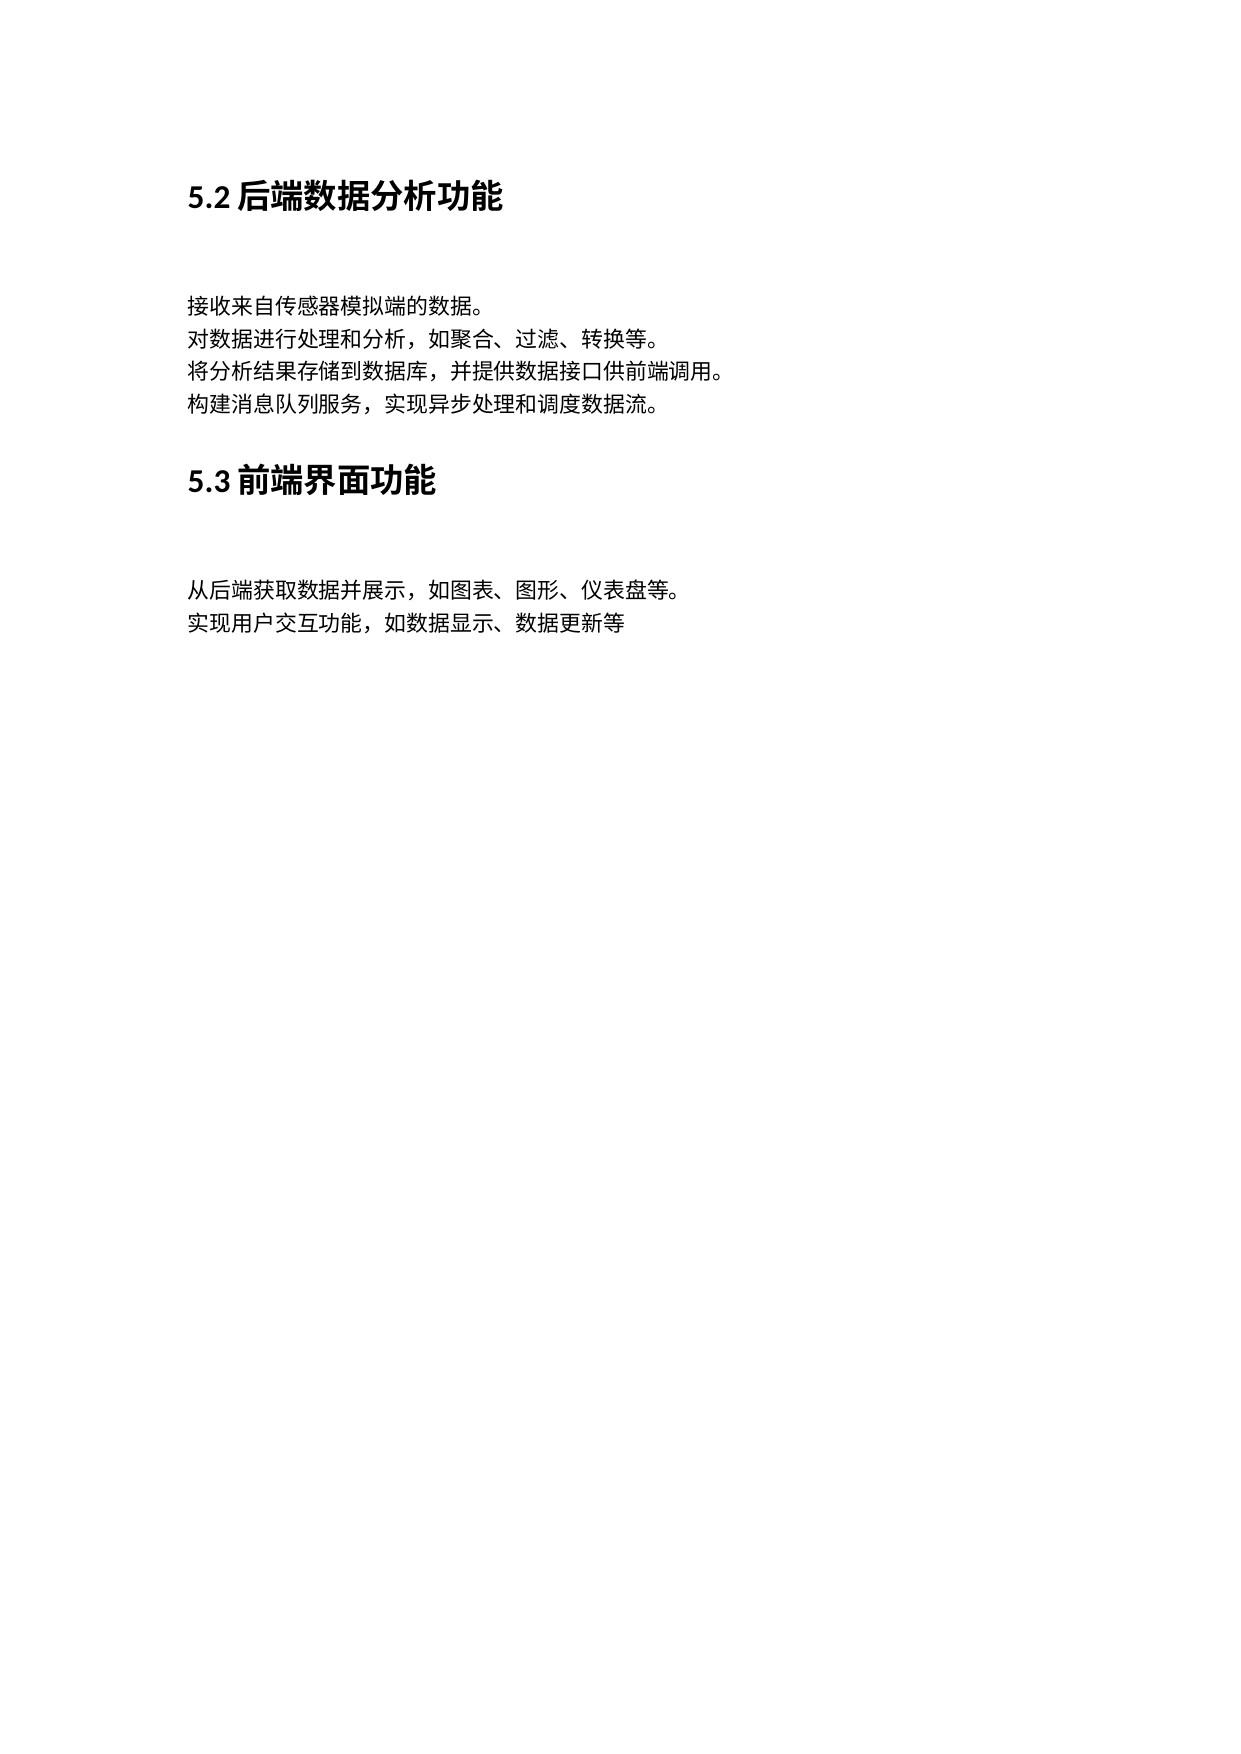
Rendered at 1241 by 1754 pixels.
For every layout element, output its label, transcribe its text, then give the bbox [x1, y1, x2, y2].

text 对数据进行处理和分析，如聚合、过滤、转换等。 [187, 321, 1053, 354]
text 接收来自传感器模拟端的数据。 [187, 289, 1053, 321]
subtitle 5.3前端界面功能 [187, 446, 1053, 511]
text 构建消息队列服务，实现异步处理和调度数据流。 [187, 386, 1053, 419]
text 实现用户交互功能，如数据显示、数据更新等 [187, 605, 1053, 638]
text 将分析结果存储到数据库，并提供数据接口供前端调用。 [187, 354, 1053, 386]
text 从后端获取数据并展示，如图表、图形、仪表盘等。 [187, 573, 1053, 605]
subtitle 5.2后端数据分析功能 [187, 162, 1053, 227]
